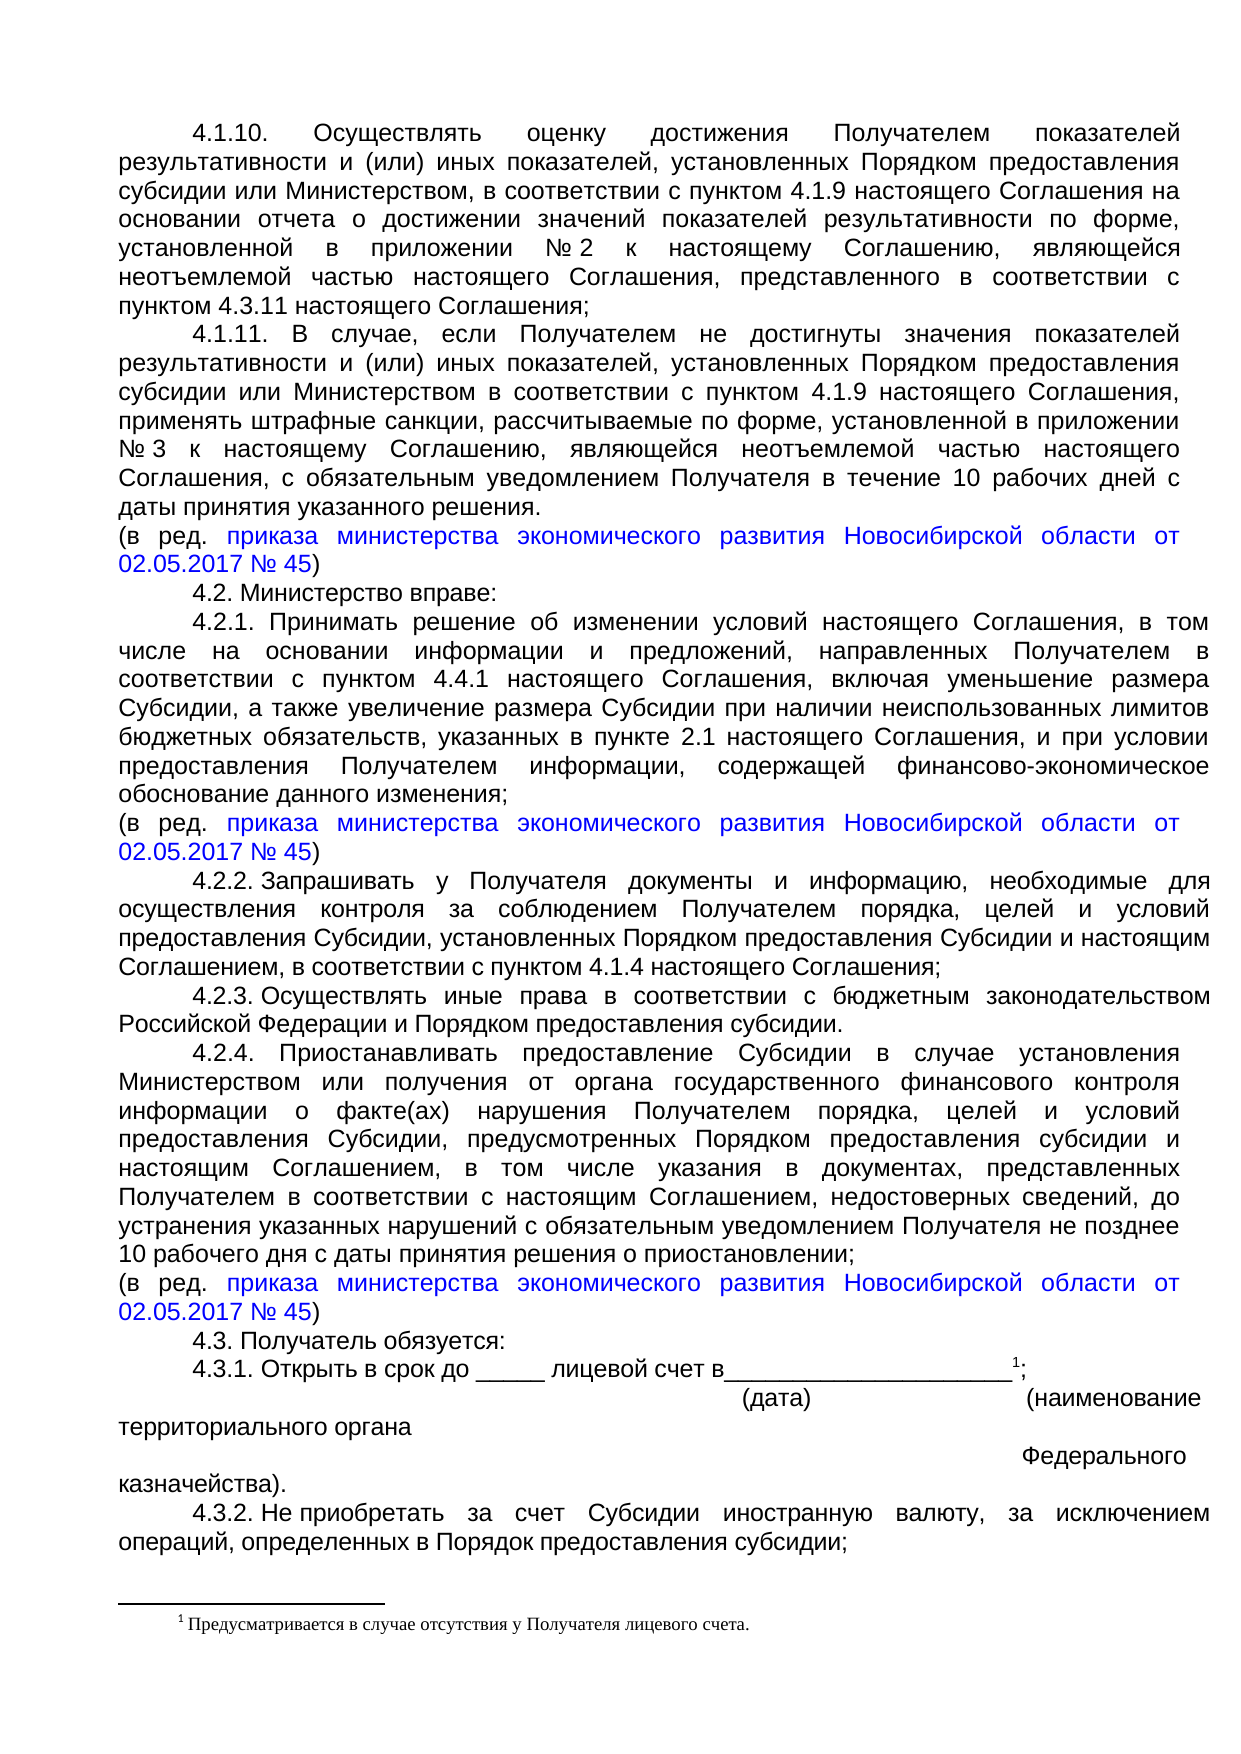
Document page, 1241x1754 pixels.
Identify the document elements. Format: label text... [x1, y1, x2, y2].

text 4.2.1. Принимать решение об изменении условий настоящего Соглашения, в том числе на основании информации и предложений, направленных Получателем в соответствии с пунктом 4.4.1 настоящего Соглашения, включая уменьшение размера Субсидии, а также увеличение размера Субсидии при наличии неиспользованных лимитов бюджетных обязательств, указанных в пункте 2.1 настоящего Соглашения, и при условии предоставления Получателем информации, содержащей финансово-экономическое обоснование данного изменения; [118, 607, 1211, 808]
text (дата) (наименование территориального органа [118, 1383, 1211, 1441]
text 4.3. Получатель обязуется: [118, 1326, 1211, 1354]
text 4.3.1. Открыть в срок до _____ лицевой счет в_____________________; [118, 1354, 1211, 1383]
text 4.2.3. Осуществлять иные права в соответствии с бюджетным законодательством Российской Федерации и Порядком предоставления субсидии. [118, 981, 1211, 1038]
text 4.2.2. Запрашивать у Получателя документы и информацию, необходимые для осуществления контроля за соблюдением Получателем порядка, целей и условий предоставления Субсидии, установленных Порядком предоставления Субсидии и настоящим Соглашением, в соответствии с пунктом 4.1.4 настоящего Соглашения; [118, 866, 1211, 981]
text (в ред. приказа министерства экономического развития Новосибирской области от 02.05.2017 № 45) [118, 808, 1181, 866]
text (в ред. приказа министерства экономического развития Новосибирской области от 02.05.2017 № 45) [118, 1268, 1181, 1326]
text 4.3.2. Не приобретать за счет Субсидии иностранную валюту, за исключением операций, определенных в Порядок предоставления субсидии; [118, 1498, 1211, 1556]
text (в ред. приказа министерства экономического развития Новосибирской области от 02.05.2017 № 45) [118, 521, 1181, 578]
text 4.2.4. Приостанавливать предоставление Субсидии в случае установления Министерством или получения от органа государственного финансового контроля информации о факте(ах) нарушения Получателем порядка, целей и условий предоставления Субсидии, предусмотренных Порядком предоставления субсидии и настоящим Соглашением, в том числе указания в документах, представленных Получателем в соответствии с настоящим Соглашением, недостоверных сведений, до устранения указанных нарушений с обязательным уведомлением Получателя не позднее 10 рабочего дня с даты принятия решения о приостановлении; [118, 1038, 1181, 1268]
text 4.2. Министерство вправе: [118, 578, 1211, 607]
text 4.1.10. Осуществлять оценку достижения Получателем показателей результативности и (или) иных показателей, установленных Порядком предоставления субсидии или Министерством, в соответствии с пунктом 4.1.9 настоящего Соглашения на основании отчета о достижении значений показателей результативности по форме, установленной в приложении № 2 к настоящему Соглашению, являющейся неотъемлемой частью настоящего Соглашения, представленного в соответствии с пунктом 4.3.11 настоящего Соглашения; [118, 118, 1181, 319]
text 4.1.11. В случае, если Получателем не достигнуты значения показателей результативности и (или) иных показателей, установленных Порядком предоставления субсидии или Министерством в соответствии с пунктом 4.1.9 настоящего Соглашения, применять штрафные санкции, рассчитываемые по форме, установленной в приложении № 3 к настоящему Соглашению, являющейся неотъемлемой частью настоящего Соглашения, с обязательным уведомлением Получателя в течение 10 рабочих дней с даты принятия указанного решения. [118, 319, 1181, 521]
text Федерального казначейства). [118, 1441, 1211, 1498]
